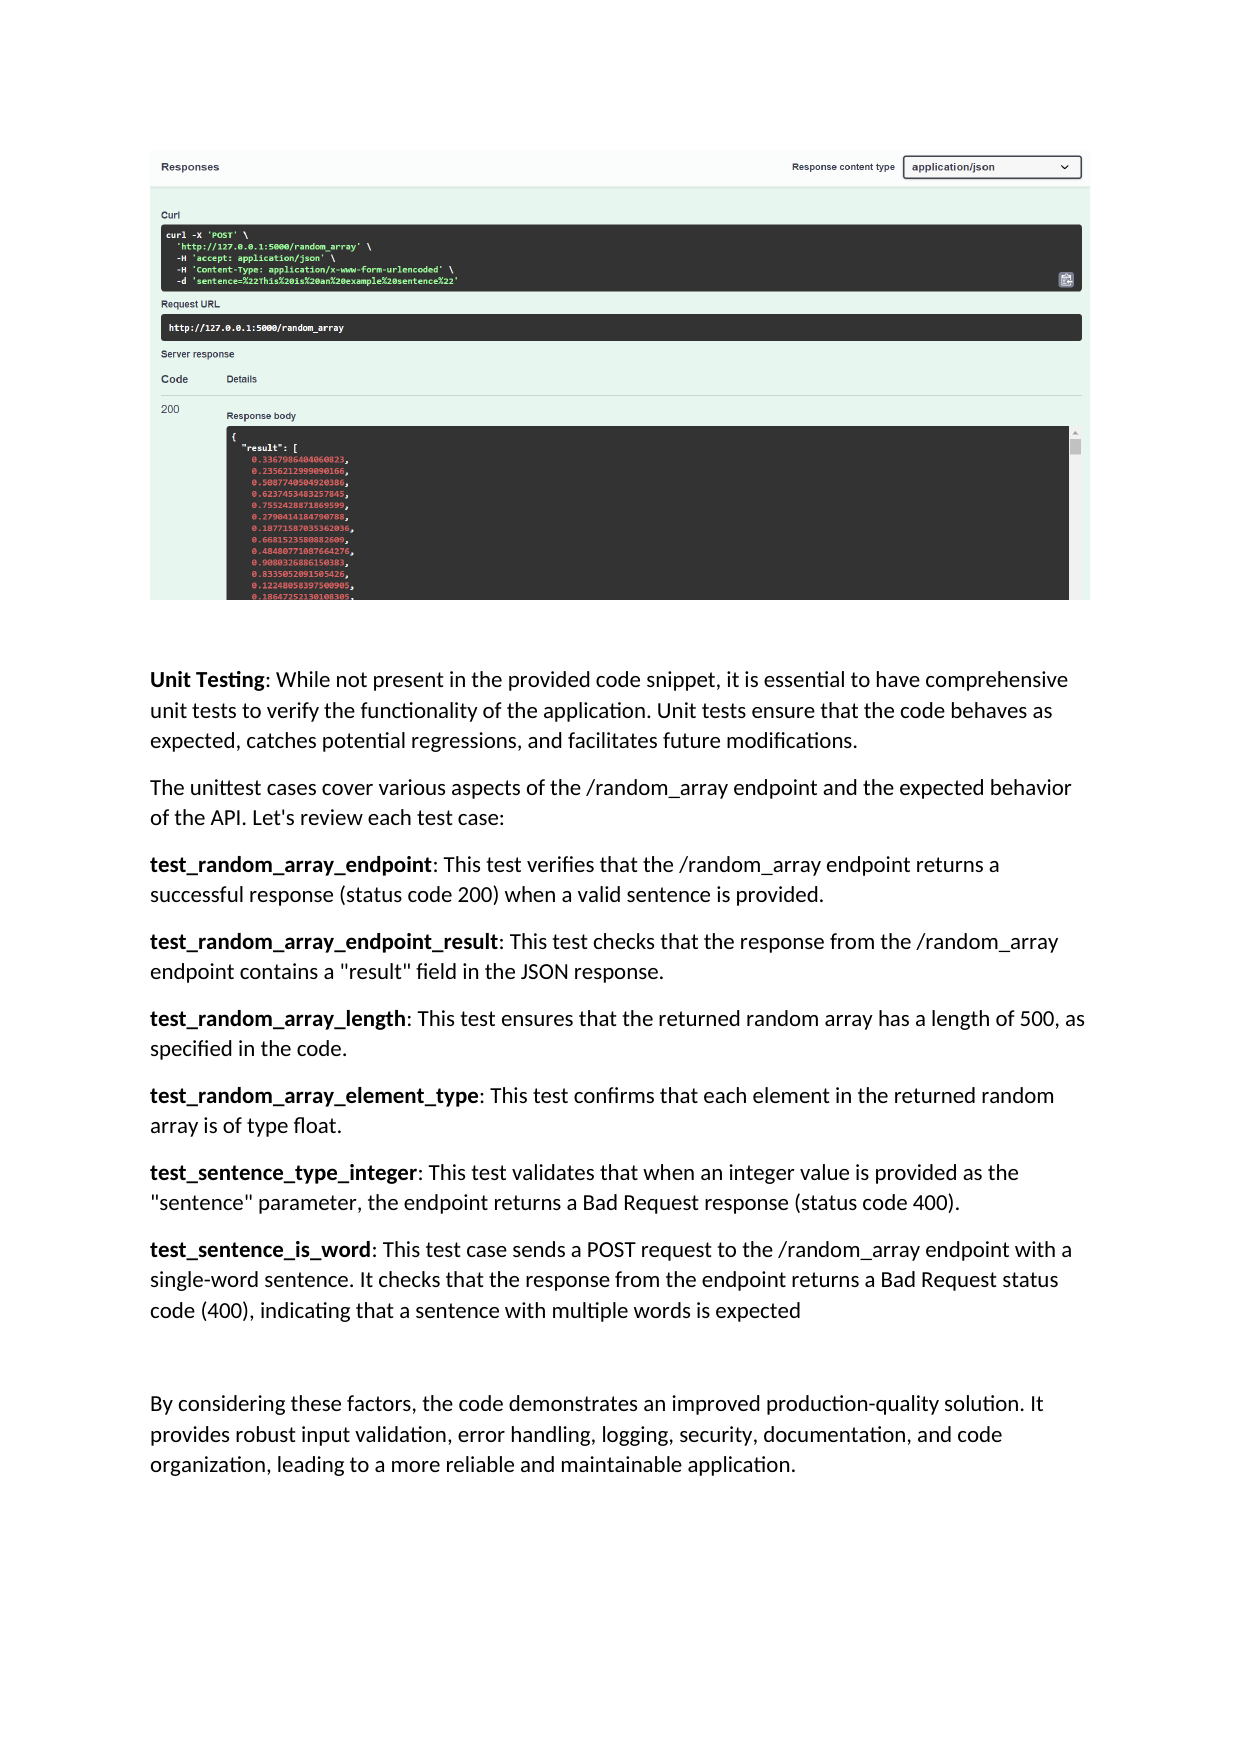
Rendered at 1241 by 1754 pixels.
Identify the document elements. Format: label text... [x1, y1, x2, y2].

text test_sentence_type_integer: This test validates that when an integer value is provided as the "sentence" parameter, the endpoint returns a Bad Request response (status code 400). [150, 1158, 1090, 1217]
text test_random_array_length: This test ensures that the returned random array has a length of 500, as specified in the code. [150, 1004, 1090, 1062]
text By considering these factors, the code demonstrates an improved production-quality solution. It provides robust input validation, error handling, logging, security, documentation, and code organization, leading to a more reliable and maintainable application. [150, 1389, 1090, 1478]
text test_random_array_endpoint_result: This test checks that the response from the /random_array endpoint contains a "result" field in the JSON response. [150, 927, 1090, 985]
text test_sentence_is_word: This test case sends a POST request to the /random_array endpoint with a single-word sentence. It checks that the response from the endpoint returns a Bad Request status code (400), indicating that a sentence with multiple words is expected [150, 1235, 1090, 1324]
picture [150, 150, 1091, 600]
text The unittest cases cover various aspects of the /random_array endpoint and the expected behavior of the API. Let's review each test case: [150, 773, 1090, 831]
text test_random_array_endpoint: This test verifies that the /random_array endpoint returns a successful response (status code 200) when a valid sentence is provided. [150, 850, 1090, 908]
text Unit Testing: While not present in the provided code snippet, it is essential to have comprehensive unit tests to verify the functionality of the application. Unit tests ensure that the code behaves as expected, catches potential regressions, and facilitates future modifications. [150, 666, 1090, 754]
text test_random_array_element_type: This test confirms that each element in the returned random array is of type float. [150, 1081, 1090, 1139]
